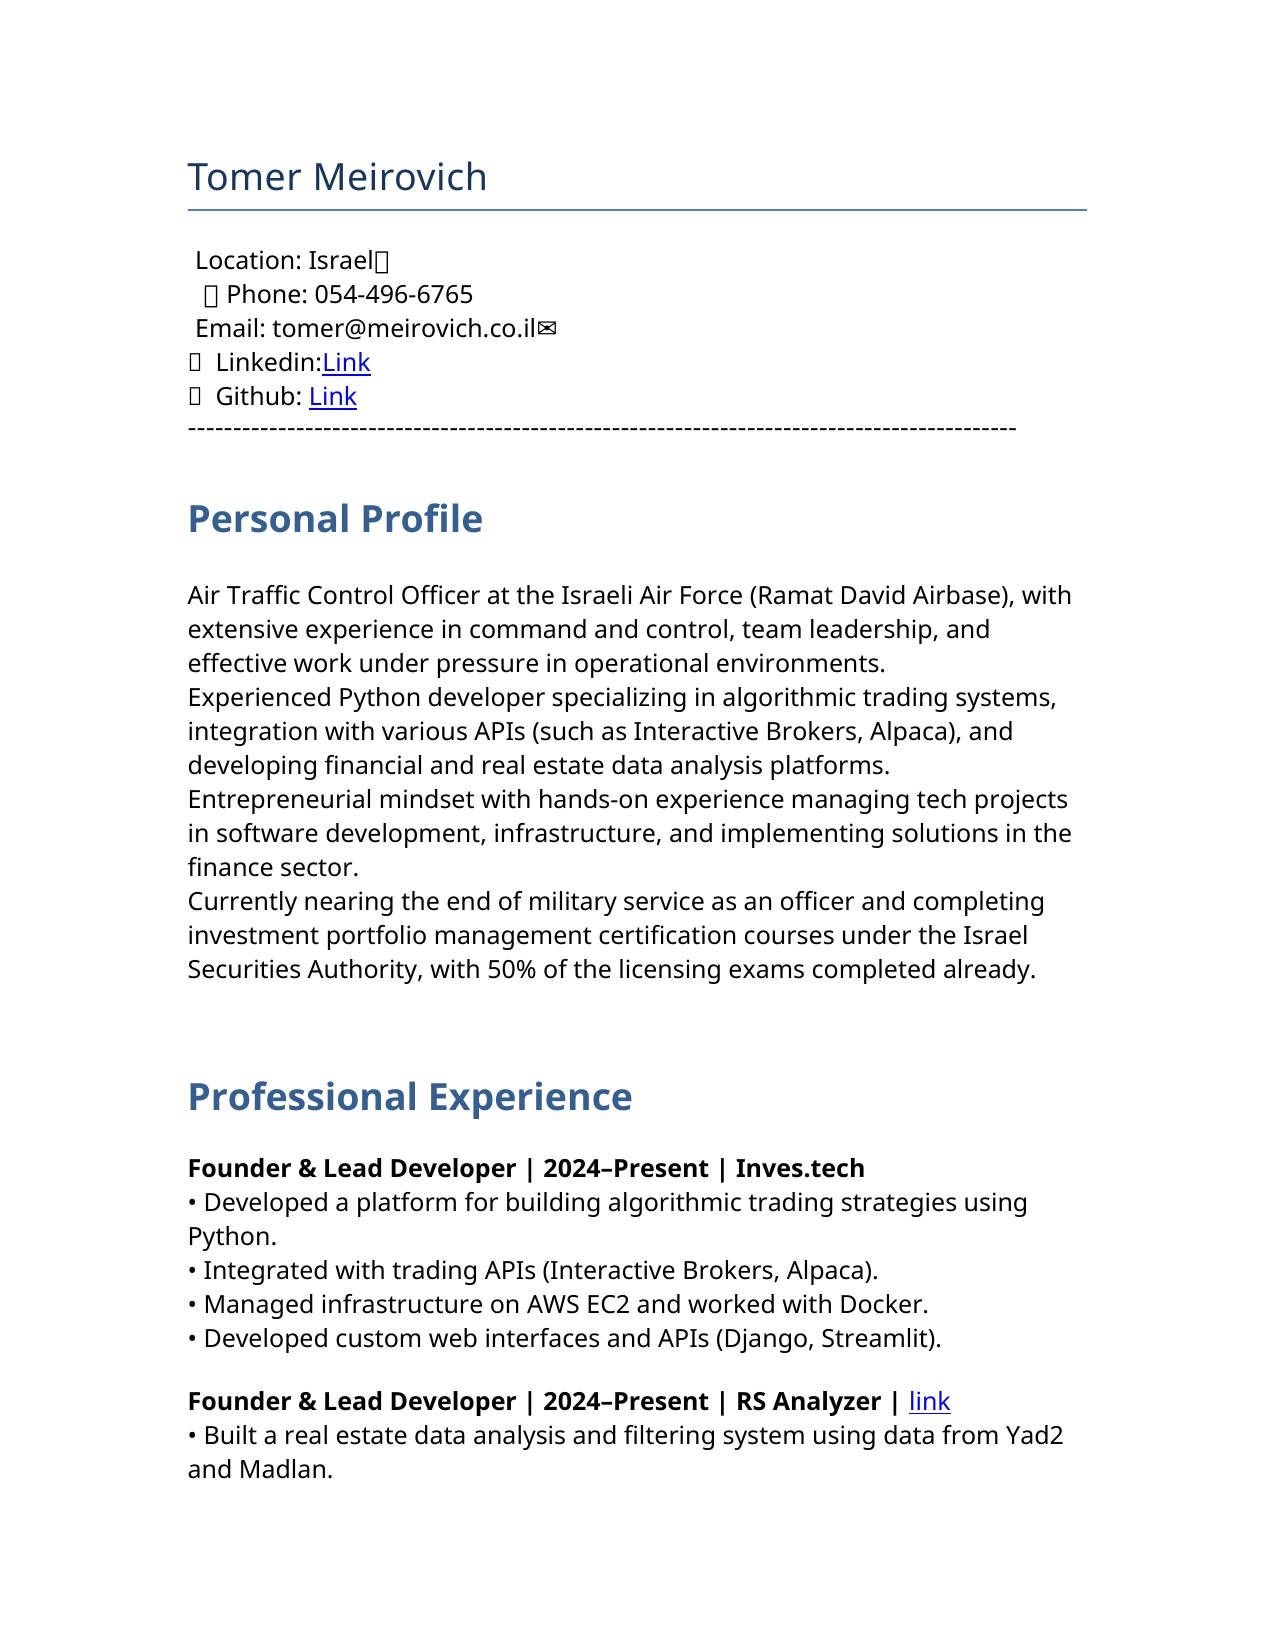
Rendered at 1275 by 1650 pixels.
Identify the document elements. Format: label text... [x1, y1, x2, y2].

subtitle Professional Experience [187, 1070, 1087, 1121]
title Tomer Meirovich [187, 150, 1087, 211]
text Air Traffic Control Officer at the Israeli Air Force (Ramat David Airbase), with extensive experience in command and control, team leadership, and effective work under pressure in operational environments. Experienced Python developer specializing in algorithmic trading systems, integration with various APIs (such as Interactive Brokers, Alpaca), and developing financial and real estate data analysis platforms. Entrepreneurial mindset with hands-on experience managing tech projects in software development, infrastructure, and implementing solutions in the finance sector. Currently nearing the end of military service as an officer and completing investment portfolio management certification courses under the Israel Securities Authority, with 50% of the licensing exams completed already. [187, 543, 1087, 986]
text Founder & Lead Developer | 2024–Present | Inves.tech • Developed a platform for building algorithmic trading strategies using Python. • Integrated with trading APIs (Interactive Brokers, Alpaca). • Managed infrastructure on AWS EC2 and worked with Docker. • Developed custom web interfaces and APIs (Django, Streamlit). [187, 1150, 1087, 1355]
text -------------------------------------------------------------------------------------------- [187, 413, 1087, 442]
text 🔗 Linkedin:Link [187, 345, 1087, 379]
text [187, 1384, 1087, 1486]
text Phone: 054-496-6765 📞 [187, 277, 1087, 311]
subtitle Personal Profile [187, 492, 1087, 543]
text 🔗 Github: Link [187, 379, 1087, 413]
text ✉️Email: tomer@meirovich.co.il [187, 311, 1087, 345]
text 📍Location: Israel [187, 243, 1087, 277]
